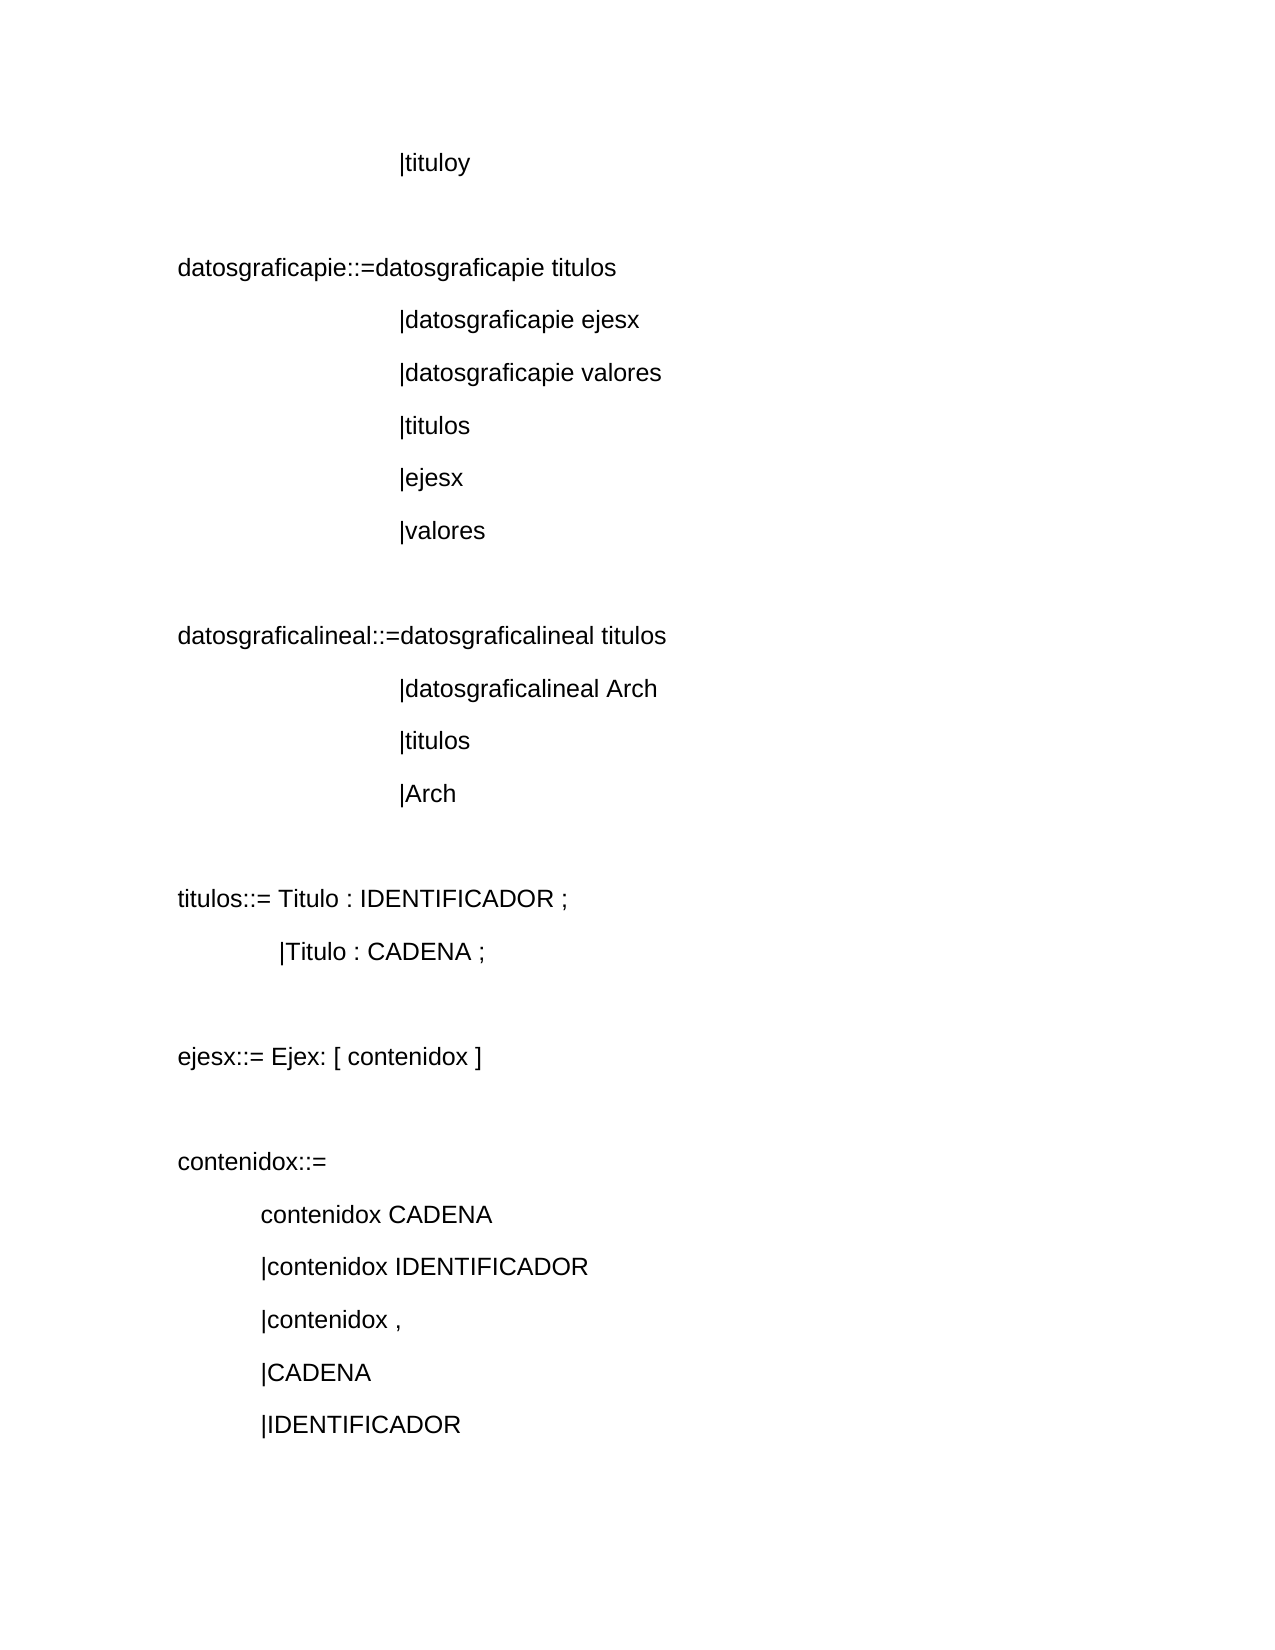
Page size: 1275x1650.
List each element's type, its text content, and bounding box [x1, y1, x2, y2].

text |tituloy [177, 148, 1098, 176]
text |Arch [177, 779, 1098, 808]
text |titulos [177, 726, 1098, 755]
text |contenidox IDENTIFICADOR [177, 1252, 1098, 1281]
text |datosgraficapie ejesx [177, 305, 1098, 334]
text |contenidox , [177, 1305, 1098, 1334]
text |ejesx [177, 463, 1098, 492]
text ejesx::= Ejex: [ contenidox ] [177, 1042, 1098, 1071]
text titulos::= Titulo : IDENTIFICADOR ; [177, 884, 1098, 913]
text |valores [177, 516, 1098, 544]
text datosgraficalineal::=datosgraficalineal titulos [177, 621, 1098, 650]
text |datosgraficapie valores [177, 358, 1098, 387]
text |IDENTIFICADOR [177, 1410, 1098, 1439]
text |CADENA [177, 1357, 1098, 1386]
text contenidox::= [177, 1147, 1098, 1176]
text datosgraficapie::=datosgraficapie titulos [177, 253, 1098, 282]
text |titulos [177, 411, 1098, 439]
text |datosgraficalineal Arch [177, 674, 1098, 702]
text |Titulo : CADENA ; [177, 937, 1098, 965]
text contenidox CADENA [177, 1200, 1098, 1228]
